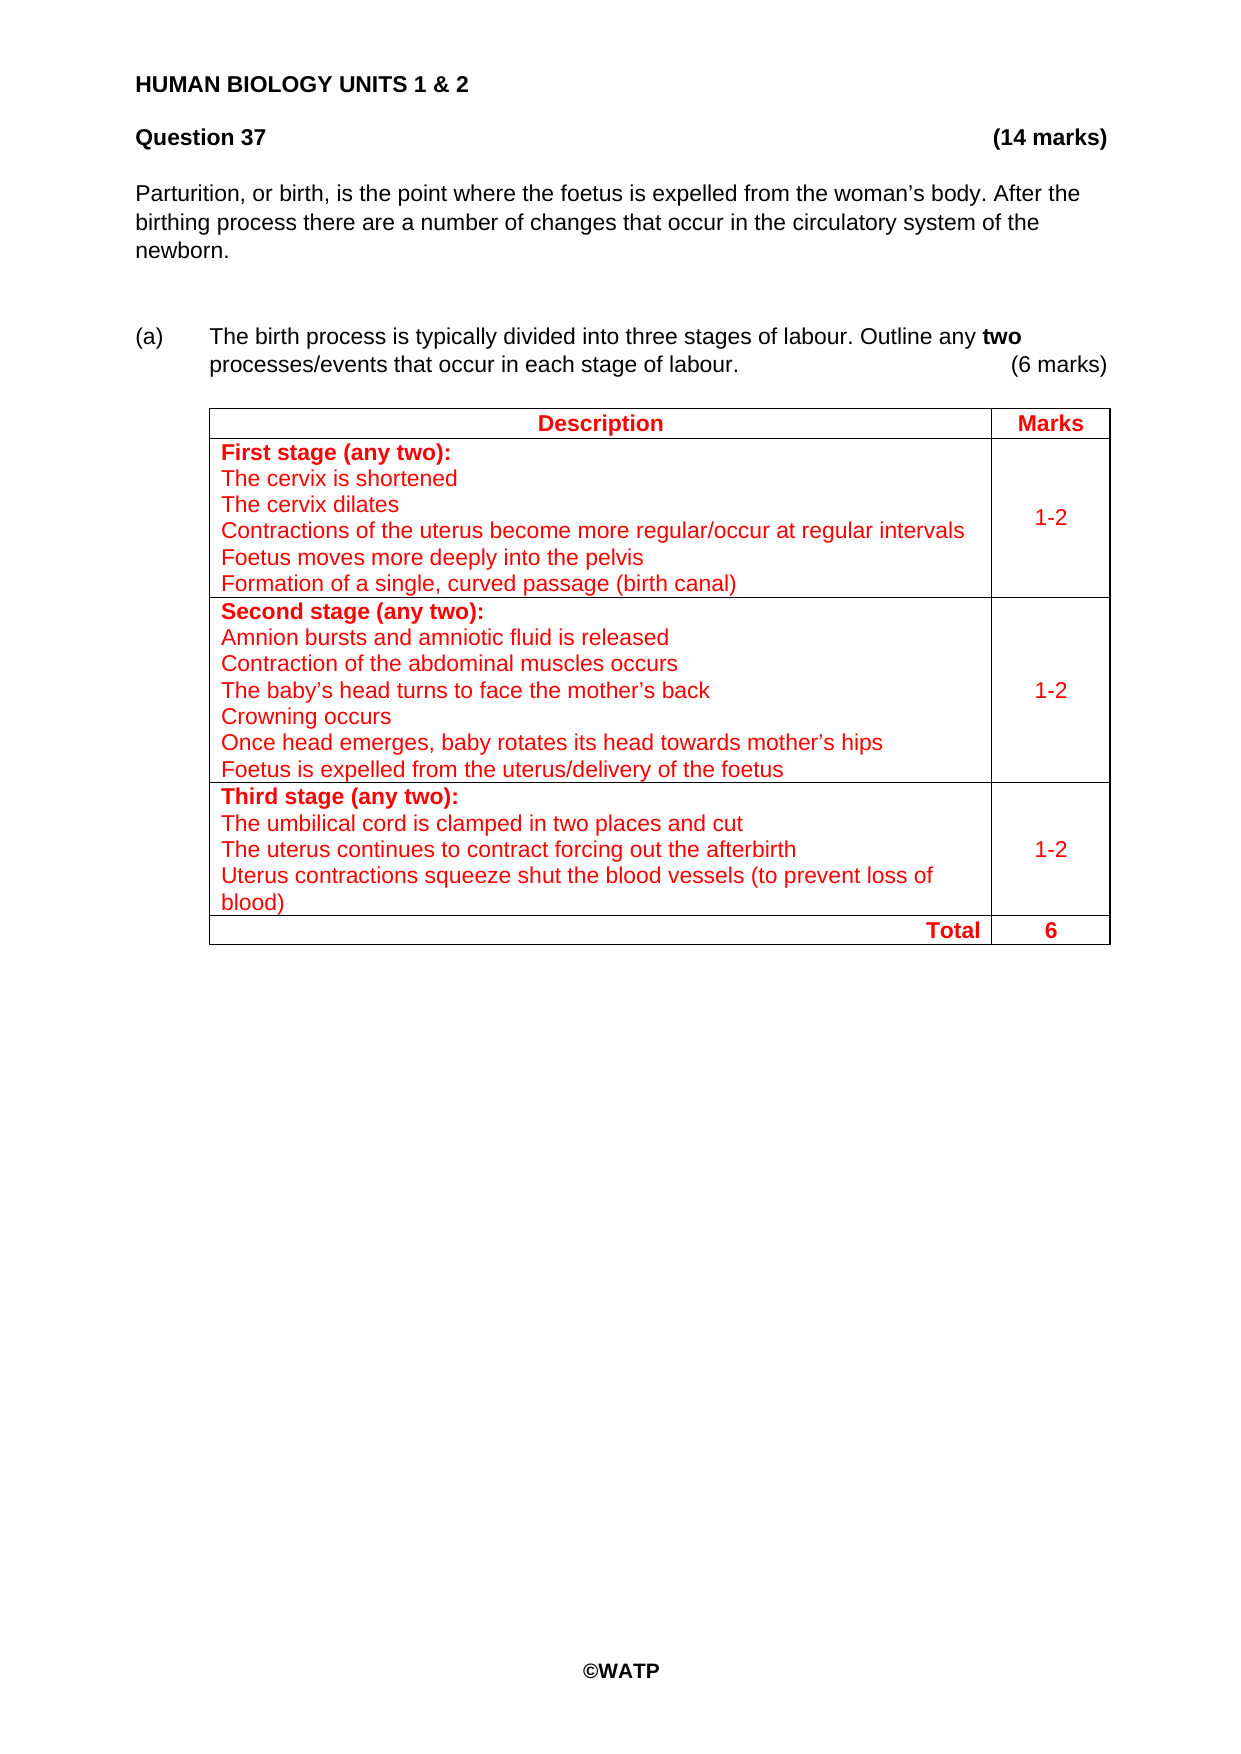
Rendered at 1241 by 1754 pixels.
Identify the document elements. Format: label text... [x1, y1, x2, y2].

table_cell First stage (any two): The cervix is shortened The cervix dilates Contractions of the uterus become more regular/occur at regular intervals Foetus moves more deeply into the pelvis Formation of a single, curved passage (birth canal) [210, 439, 991, 597]
table_cell Third stage (any two): The umbilical cord is clamped in two places and cut The uterus continues to contract forcing out the afterbirth Uterus contractions squeeze shut the blood vessels (to prevent loss of blood) [210, 783, 991, 915]
table_cell 1-2 [992, 783, 1109, 915]
table_header Marks [992, 409, 1109, 437]
table_cell 1-2 [992, 598, 1109, 782]
table_header Description [210, 409, 991, 437]
text Parturition, or birth, is the point where the foetus is expelled from the woman’s body. After the birthing process there are a number of changes that occur in the circulatory system of the newborn. [135, 180, 1107, 264]
table_cell Total [210, 916, 991, 944]
text (a) The birth process is typically divided into three stages of labour. Outline any two processes/events that occur in each stage of labour. (6 marks) [135, 323, 1107, 377]
text Question 37 (14 marks) [135, 123, 1107, 150]
table_cell Second stage (any two): Amnion bursts and amniotic fluid is released Contraction of the abdominal muscles occurs The baby’s head turns to face the mother’s back Crowning occurs Once head emerges, baby rotates its head towards mother’s hips Foetus is expelled from the uterus/delivery of the foetus [210, 598, 991, 782]
table_cell 1-2 [992, 439, 1109, 597]
table_cell 6 [992, 916, 1109, 944]
